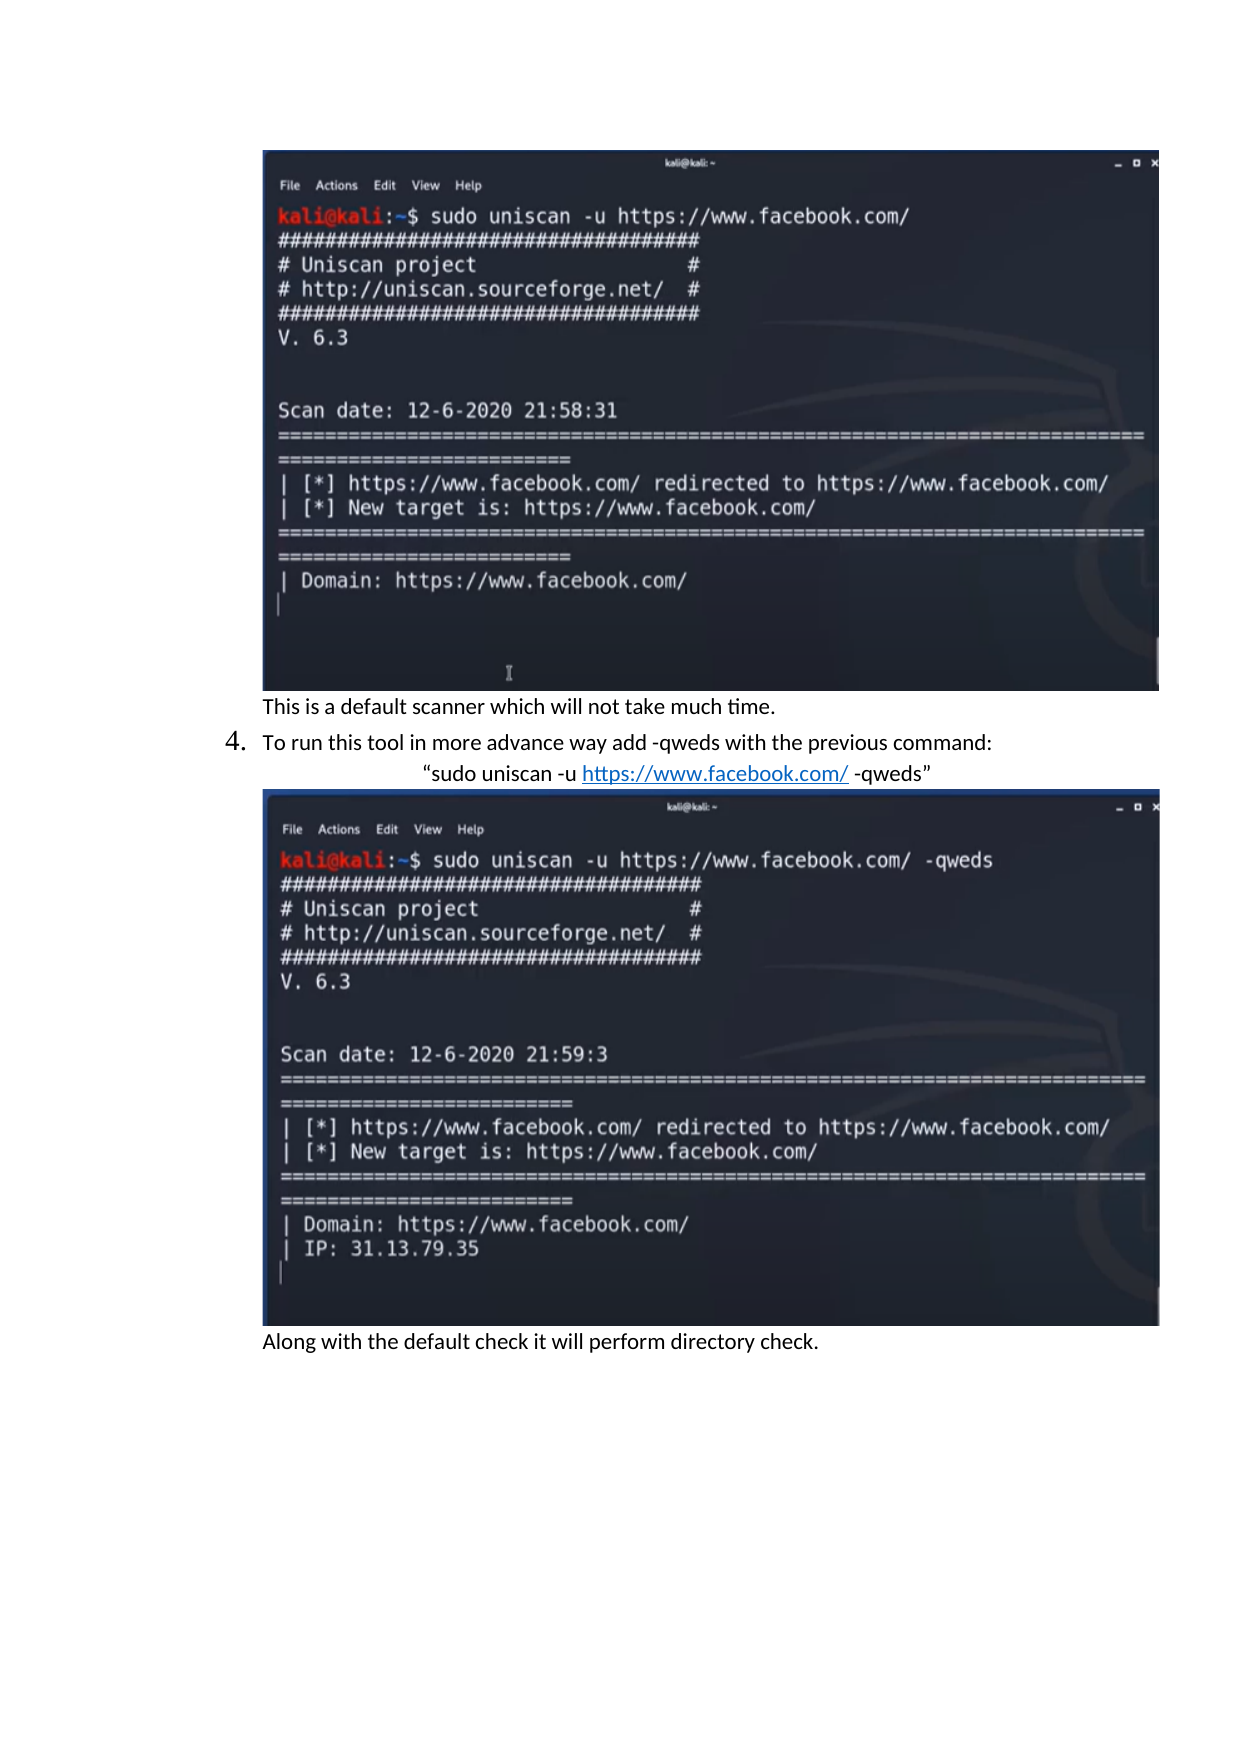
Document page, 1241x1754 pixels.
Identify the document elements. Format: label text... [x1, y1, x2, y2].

text Along with the default check it will perform directory check. [262, 1327, 1090, 1355]
text “sudo uniscan -u https://www.facebook.com/ -qweds” [262, 759, 1090, 787]
picture [262, 150, 1159, 691]
list To run this tool in more advance way add -qweds with the previous command: [225, 723, 1090, 756]
text This is a default scanner which will not take much time. [262, 692, 1090, 721]
picture [262, 789, 1160, 1326]
